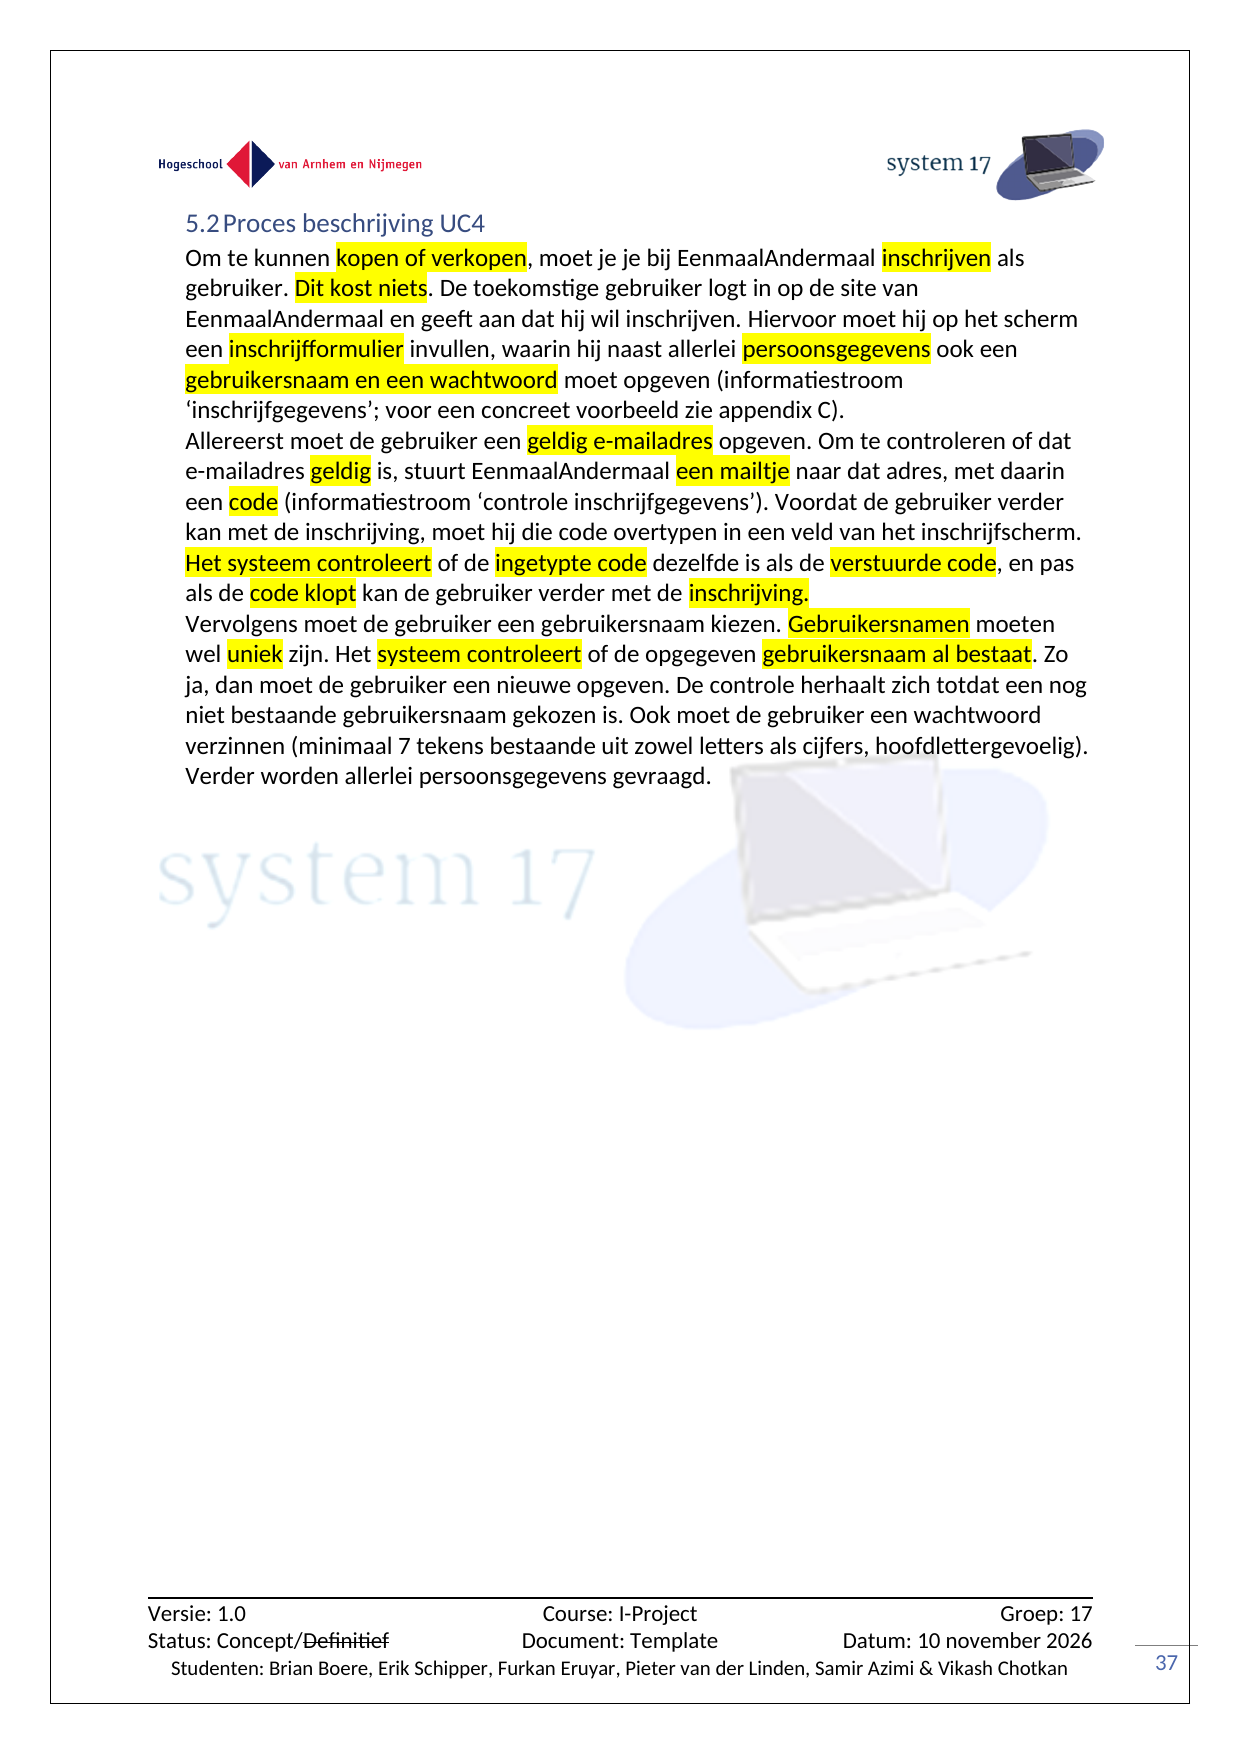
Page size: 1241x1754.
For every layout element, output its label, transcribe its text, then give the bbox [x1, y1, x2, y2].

picture [887, 129, 1105, 201]
text Vervolgens moet de gebruiker een gebruikersnaam kiezen. Gebruikersnamen moeten wel uniek zijn. Het systeem controleert of de opgegeven gebruikersnaam al bestaat. Zo ja, dan moet de gebruiker een nieuwe opgeven. De controle herhaalt zich totdat een nog niet bestaande gebruikersnaam gekozen is. Ook moet de gebruiker een wachtwoord verzinnen (minimaal 7 tekens bestaande uit zowel letters als cijfers, hoofdlettergevoelig). Verder worden allerlei persoonsgegevens gevraagd. [185, 608, 1093, 791]
subtitle Proces beschrijving UC4 [185, 206, 1093, 239]
text Allereerst moet de gebruiker een geldig e-mailadres opgeven. Om te controleren of dat e-mailadres geldig is, stuurt EenmaalAndermaal een mailtje naar dat adres, met daarin een code (informatiestroom ‘controle inschrijfgegevens’). Voordat de gebruiker verder kan met de inschrijving, moet hij die code overtypen in een veld van het inschrijfscherm. Het systeem controleert of de ingetypte code dezelfde is als de verstuurde code, en pas als de code klopt kan de gebruiker verder met de inschrijving. [185, 425, 1093, 608]
picture [147, 130, 429, 202]
text Om te kunnen kopen of verkopen, moet je je bij EenmaalAndermaal inschrijven als gebruiker. Dit kost niets. De toekomstige gebruiker logt in op de site van EenmaalAndermaal en geeft aan dat hij wil inschrijven. Hiervoor moet hij op het scherm een inschrijfformulier invullen, waarin hij naast allerlei persoonsgegevens ook een gebruikersnaam en een wachtwoord moet opgeven (informatiestroom ‘inschrijfgegevens’; voor een concreet voorbeeld zie appendix C). [185, 242, 1093, 425]
